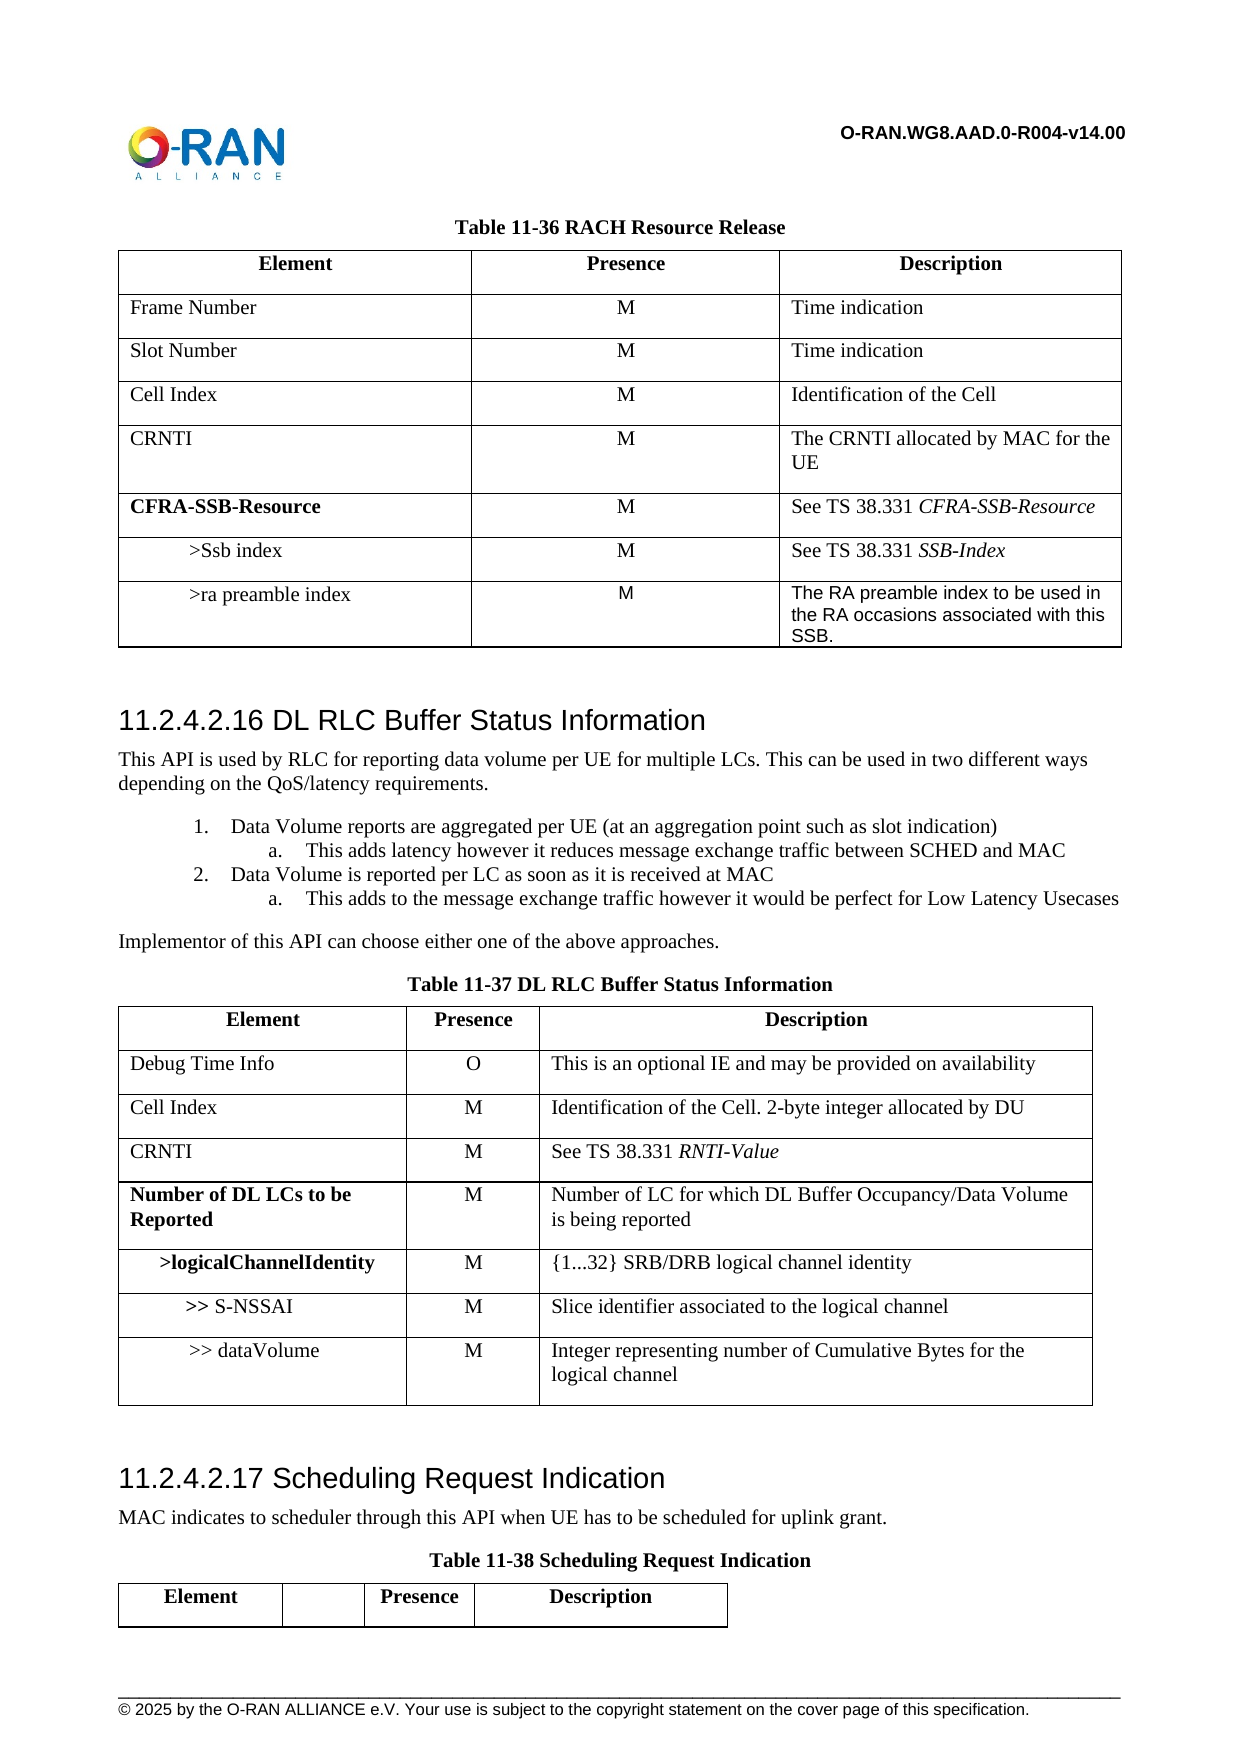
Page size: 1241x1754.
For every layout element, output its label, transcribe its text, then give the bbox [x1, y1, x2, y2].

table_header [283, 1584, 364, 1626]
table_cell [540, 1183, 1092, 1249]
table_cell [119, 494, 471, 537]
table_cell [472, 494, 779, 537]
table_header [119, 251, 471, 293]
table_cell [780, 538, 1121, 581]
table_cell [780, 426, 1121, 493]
text MAC indicates to scheduler through this API when UE has to be scheduled for uplink grant. [118, 1505, 1122, 1529]
list This adds to the message exchange traffic however it would be perfect for Low Latency Usecases [268, 886, 1122, 910]
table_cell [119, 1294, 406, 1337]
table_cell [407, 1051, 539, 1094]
text Implementor of this API can choose either one of the above approaches. [118, 929, 1122, 953]
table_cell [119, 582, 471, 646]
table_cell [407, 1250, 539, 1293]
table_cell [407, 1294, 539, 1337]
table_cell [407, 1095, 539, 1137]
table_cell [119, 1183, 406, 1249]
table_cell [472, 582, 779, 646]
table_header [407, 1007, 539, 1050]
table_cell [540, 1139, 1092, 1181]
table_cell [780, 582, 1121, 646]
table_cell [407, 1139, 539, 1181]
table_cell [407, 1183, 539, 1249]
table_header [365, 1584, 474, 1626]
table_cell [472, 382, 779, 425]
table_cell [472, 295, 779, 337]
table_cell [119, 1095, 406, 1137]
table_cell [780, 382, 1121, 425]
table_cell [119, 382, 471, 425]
list Data Volume is reported per LC as soon as it is received at MAC [193, 862, 1122, 886]
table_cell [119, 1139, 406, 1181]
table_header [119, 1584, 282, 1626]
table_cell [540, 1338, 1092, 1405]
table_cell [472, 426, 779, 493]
picture [118, 113, 298, 191]
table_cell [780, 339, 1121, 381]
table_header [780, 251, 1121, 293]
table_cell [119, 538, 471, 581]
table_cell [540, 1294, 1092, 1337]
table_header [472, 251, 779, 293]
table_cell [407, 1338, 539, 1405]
list This adds latency however it reduces message exchange traffic between SCHED and MAC [268, 838, 1122, 862]
list Data Volume reports are aggregated per UE (at an aggregation point such as slot indication) [193, 814, 1122, 838]
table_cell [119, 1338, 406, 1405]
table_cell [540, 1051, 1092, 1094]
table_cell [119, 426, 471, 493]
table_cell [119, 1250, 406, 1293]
subtitle Scheduling Request Indication [118, 1461, 1122, 1495]
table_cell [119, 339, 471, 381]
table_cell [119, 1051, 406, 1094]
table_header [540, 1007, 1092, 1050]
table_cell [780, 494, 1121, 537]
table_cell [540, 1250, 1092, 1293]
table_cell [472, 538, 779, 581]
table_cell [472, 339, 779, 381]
subtitle DL RLC Buffer Status Information [118, 703, 1122, 736]
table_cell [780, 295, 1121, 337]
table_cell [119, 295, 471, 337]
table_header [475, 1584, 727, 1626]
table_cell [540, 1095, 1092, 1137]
text This API is used by RLC for reporting data volume per UE for multiple LCs. This can be used in two different ways depending on the QoS/latency requirements. [118, 747, 1122, 795]
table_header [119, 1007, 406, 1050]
